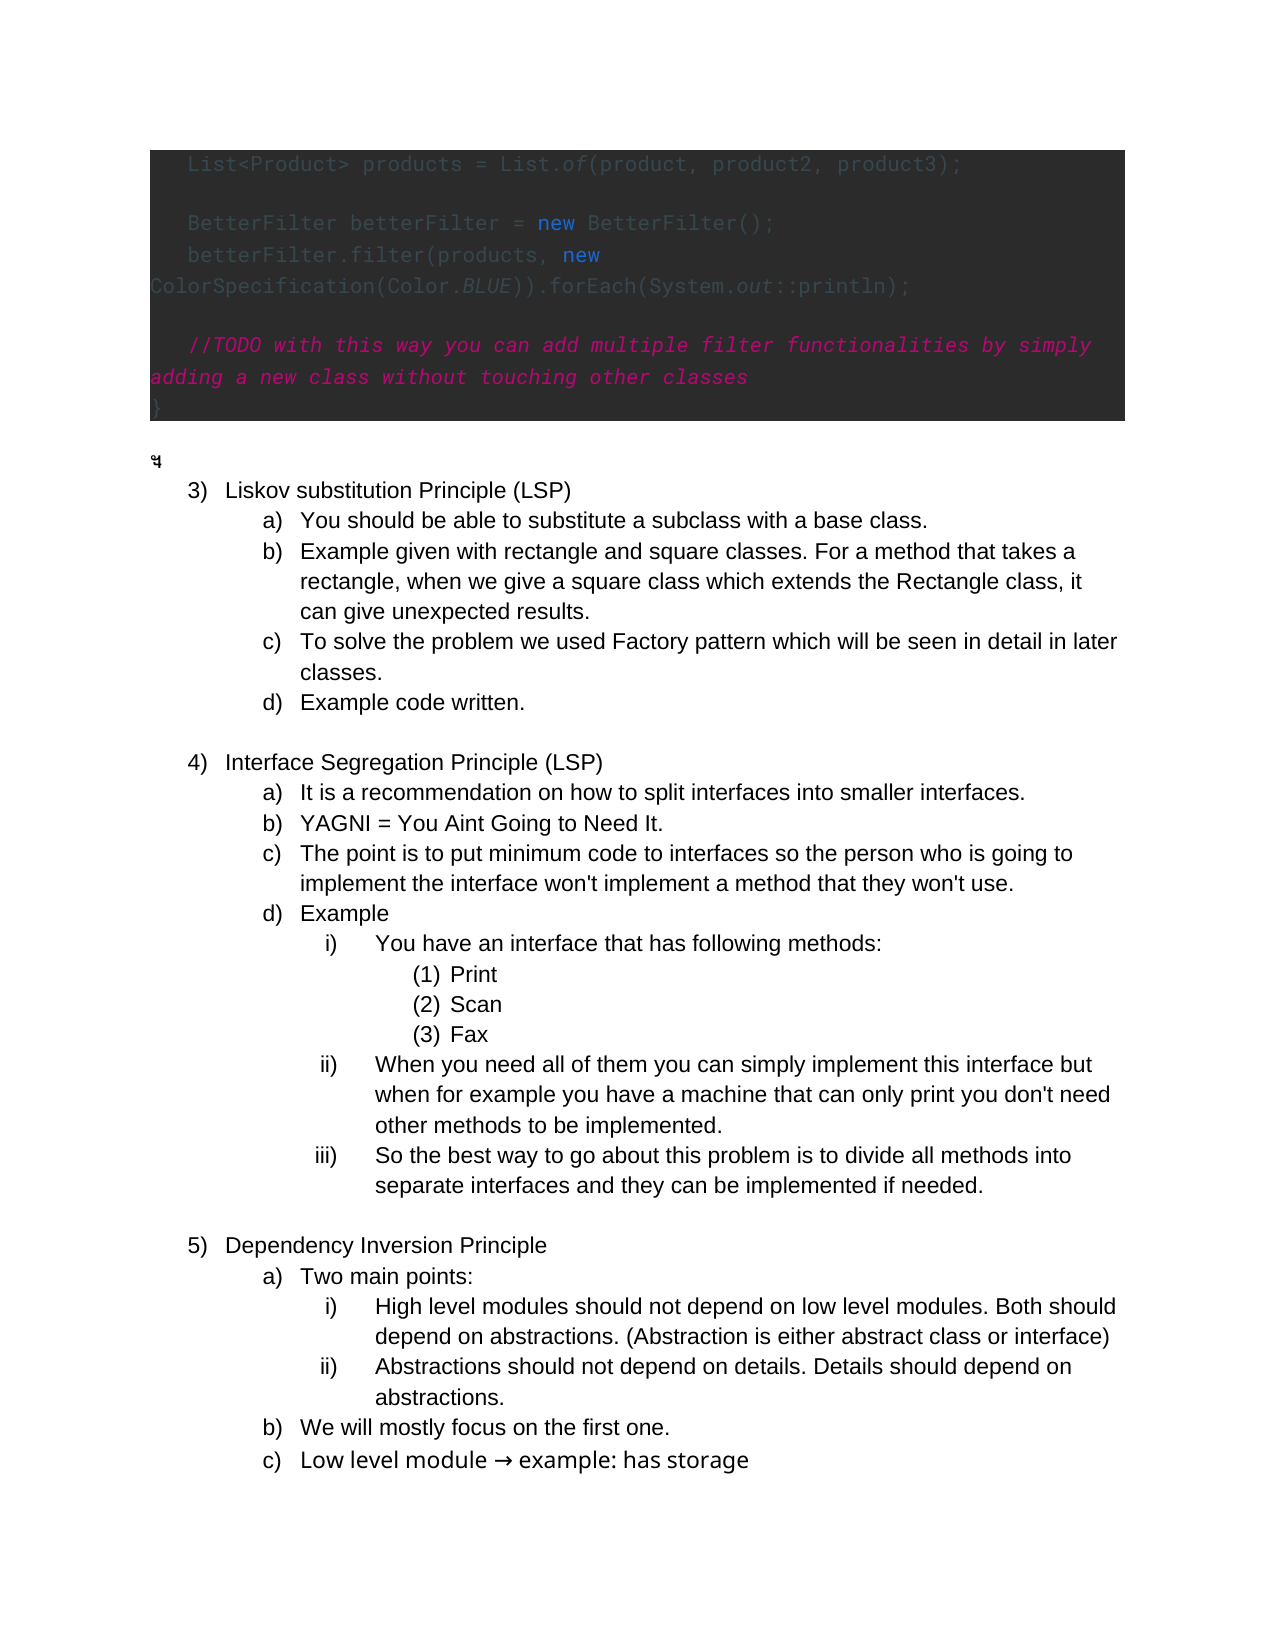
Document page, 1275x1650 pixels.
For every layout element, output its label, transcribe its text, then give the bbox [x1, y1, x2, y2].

list So the best way to go about this problem is to divide all methods into separate interfaces and they can be implemented if needed. [337, 1142, 1125, 1198]
list Low level module → example: has storage [262, 1444, 1125, 1475]
list Example code written. [262, 689, 1125, 715]
list Example [262, 900, 1125, 927]
list Abstractions should not depend on details. Details should depend on abstractions. [337, 1353, 1125, 1410]
text } [150, 394, 1125, 421]
list To solve the problem we used Factory pattern which will be seen in detail in later classes. [262, 628, 1125, 685]
list You have an interface that has following methods: [337, 930, 1125, 957]
list Scan [412, 991, 1125, 1017]
list High level modules should not depend on low level modules. Both should depend on abstractions. (Abstraction is either abstract class or interface) [337, 1293, 1125, 1349]
text BetterFilter betterFilter = new BetterFilter(); [150, 209, 1125, 236]
text  [150, 447, 1125, 473]
text List<Product> products = List.of(product, product2, product3); [150, 150, 1125, 177]
list Interface Segregation Principle (LSP) [187, 749, 1125, 776]
list You should be able to substitute a subclass with a base class. [262, 507, 1125, 534]
list YAGNI = You Aint Going to Need It. [262, 809, 1125, 836]
list Print [412, 961, 1125, 987]
text betterFilter.filter(products, new ColorSpecification(Color.BLUE)).forEach(System.out::println); [150, 241, 1125, 299]
list The point is to put minimum code to interfaces so the person who is going to implement the interface won't implement a method that they won't use. [262, 840, 1125, 896]
list We will mostly focus on the first one. [262, 1414, 1125, 1440]
list Dependency Inversion Principle [187, 1232, 1125, 1259]
text //TODO with this way you can add multiple filter functionalities by simply adding a new class without touching other classes [150, 331, 1125, 390]
list Fax [412, 1021, 1125, 1047]
list Example given with rectangle and square classes. For a method that takes a rectangle, when we give a square class which extends the Rectangle class, it can give unexpected results. [262, 538, 1125, 624]
list It is a recommendation on how to split interfaces into smaller interfaces. [262, 779, 1125, 806]
list Two main points: [262, 1263, 1125, 1289]
list When you need all of them you can simply implement this interface but when for example you have a machine that can only print you don't need other methods to be implemented. [337, 1051, 1125, 1138]
list Liskov substitution Principle (LSP) [187, 477, 1125, 504]
